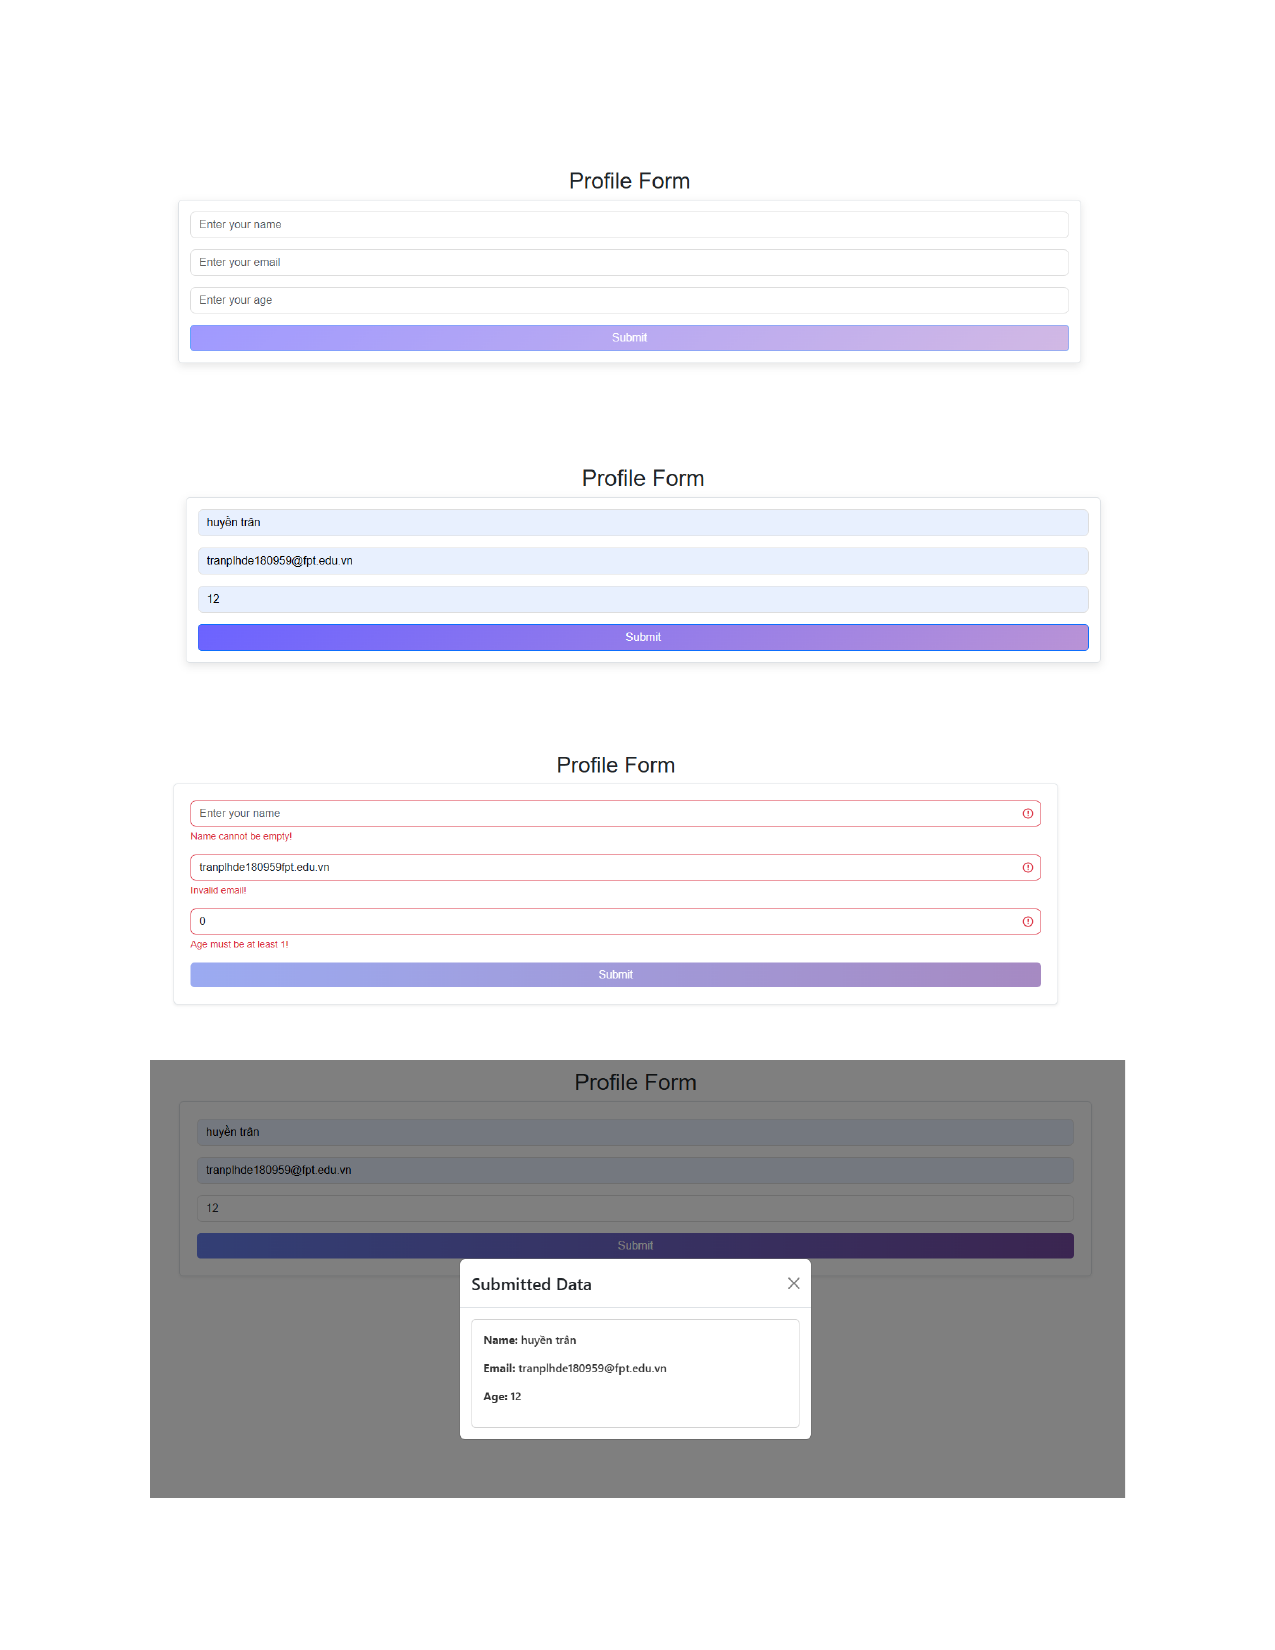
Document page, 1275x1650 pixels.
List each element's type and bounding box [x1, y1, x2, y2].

picture [150, 1060, 1125, 1498]
picture [150, 729, 1125, 1056]
picture [150, 437, 1125, 708]
picture [150, 150, 1125, 432]
